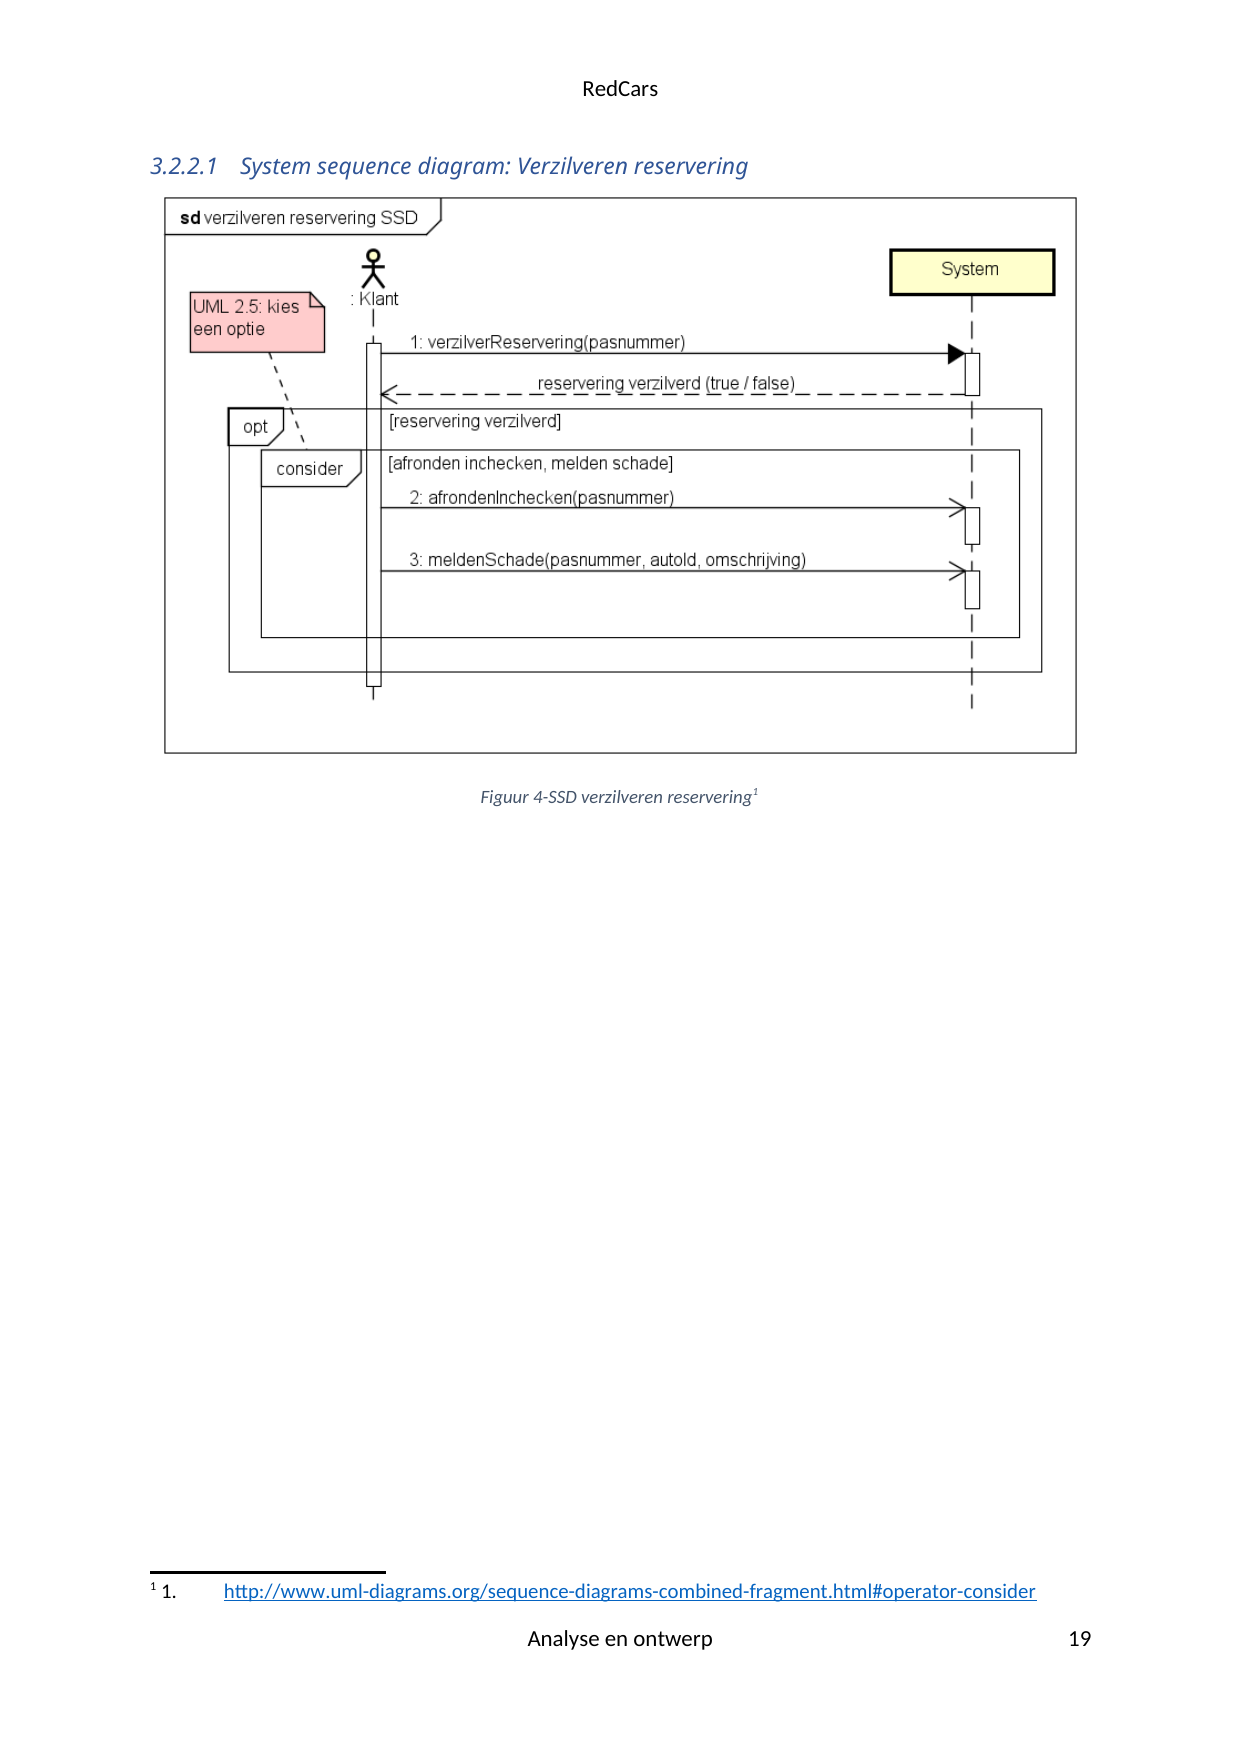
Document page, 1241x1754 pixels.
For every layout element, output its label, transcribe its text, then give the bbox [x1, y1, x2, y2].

picture [150, 183, 1089, 767]
subtitle System sequence diagram: Verzilveren reservering [150, 150, 1090, 181]
text Figuur 4-SSD verzilveren reservering [150, 785, 1090, 808]
